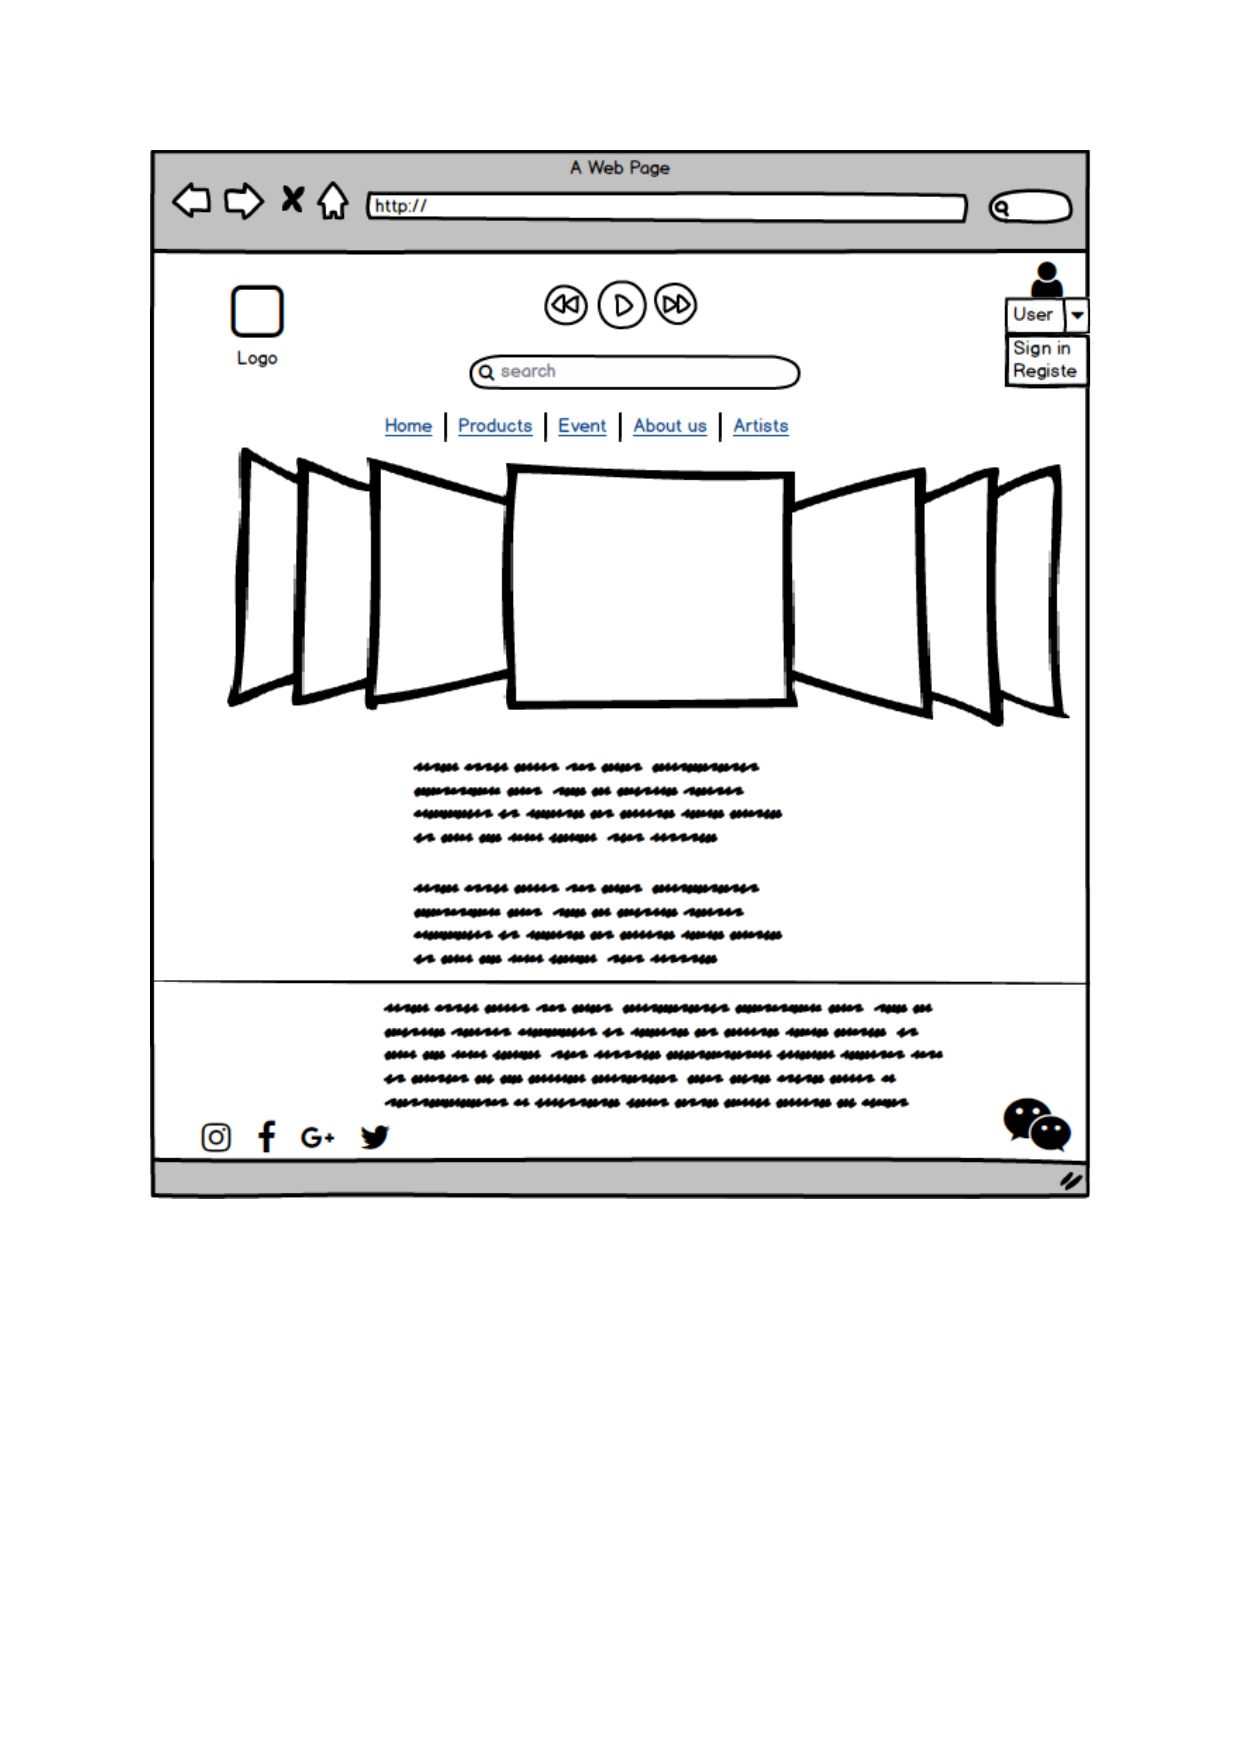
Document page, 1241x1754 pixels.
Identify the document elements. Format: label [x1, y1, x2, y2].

picture [150, 150, 1091, 1199]
